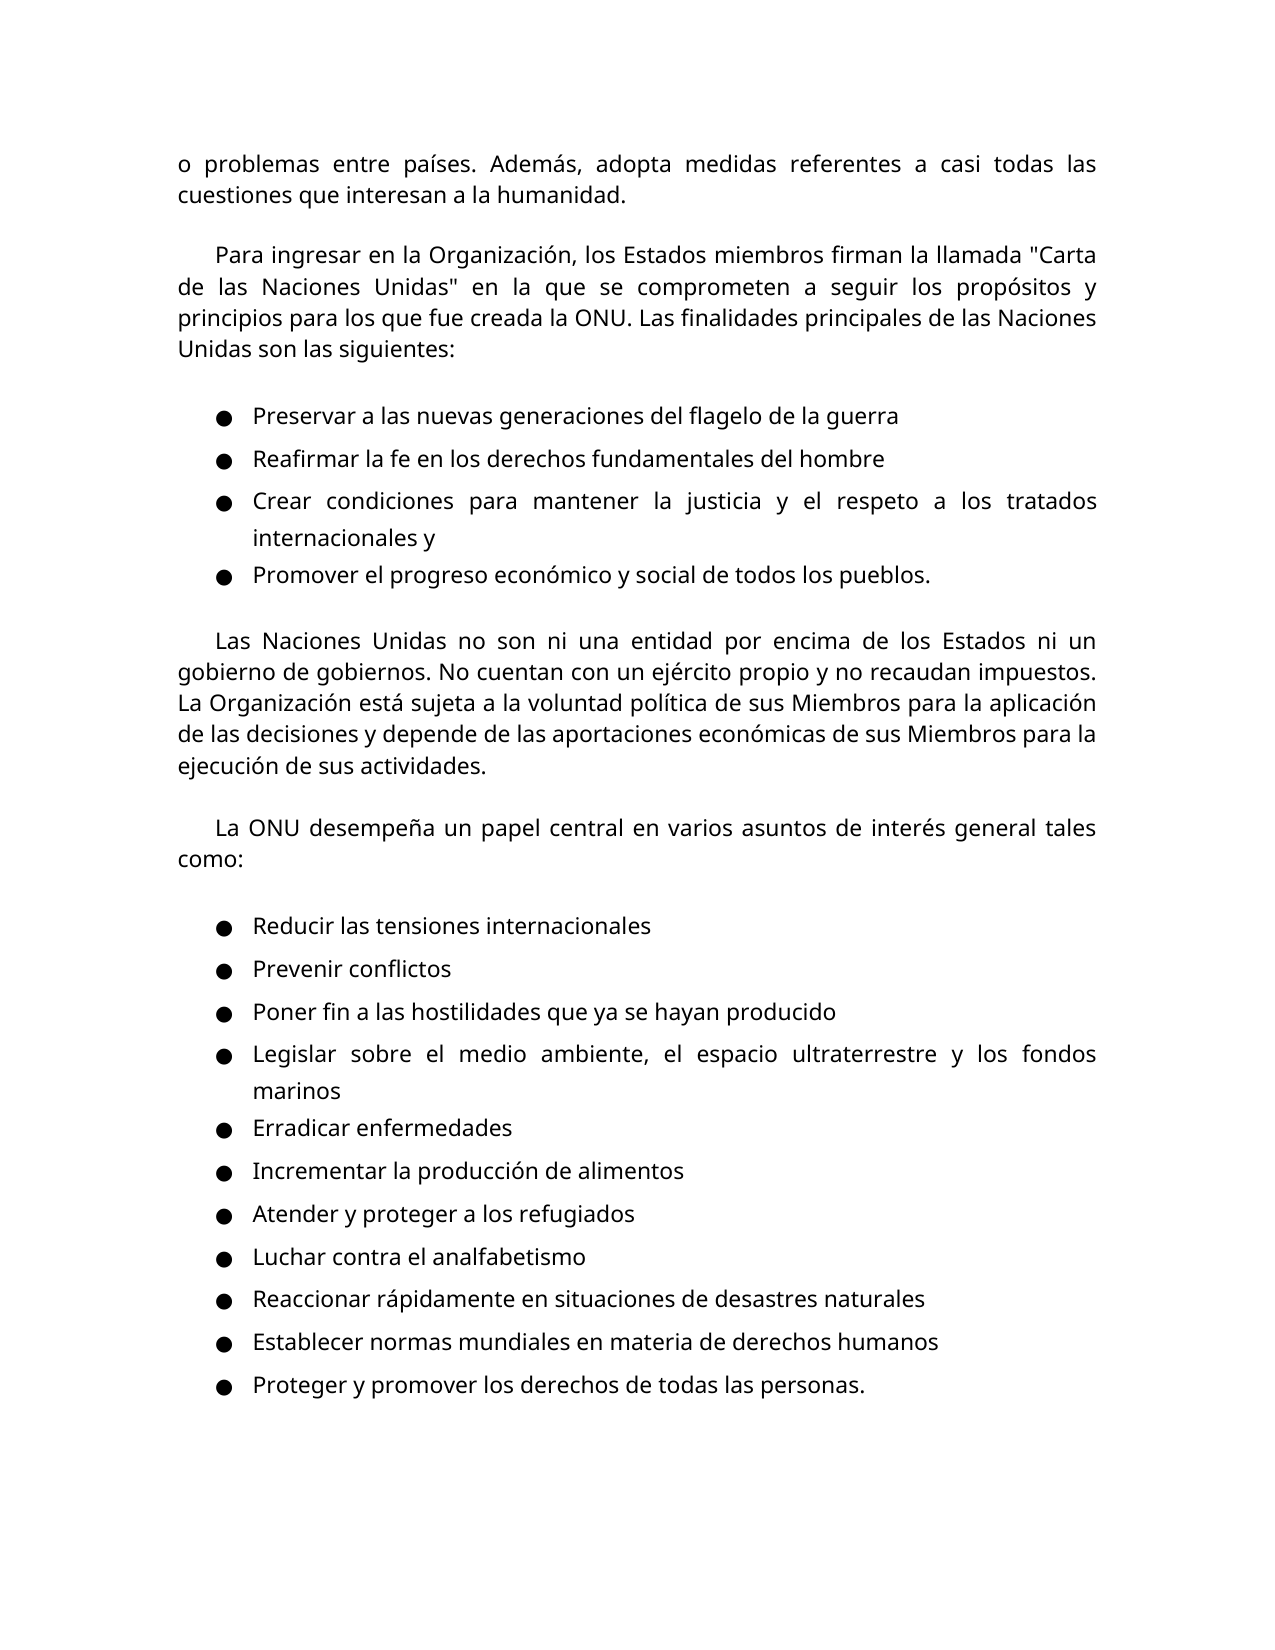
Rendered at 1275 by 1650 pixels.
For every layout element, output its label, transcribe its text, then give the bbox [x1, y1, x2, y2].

list Preservar a las nuevas generaciones del flagelo de la guerra [215, 393, 1098, 436]
list Poner fin a las hostilidades que ya se hayan producido [215, 989, 1098, 1032]
text Para ingresar en la Organización, los Estados miembros firman la llamada "Carta de las Naciones Unidas" en la que se comprometen a seguir los propósitos y principios para los que fue creada la ONU. Las finalidades principales de las Naciones Unidas son las siguientes: [177, 239, 1098, 364]
list Prevenir conflictos [215, 947, 1098, 989]
list Reaccionar rápidamente en situaciones de desastres naturales [215, 1277, 1098, 1319]
list Incrementar la producción de alimentos [215, 1149, 1098, 1191]
list Erradicar enfermedades [215, 1106, 1098, 1149]
list Proteger y promover los derechos de todas las personas. [215, 1362, 1098, 1405]
list Reafirmar la fe en los derechos fundamentales del hombre [215, 436, 1098, 479]
list Promover el progreso económico y social de todos los pueblos. [215, 553, 1098, 596]
list Luchar contra el analfabetismo [215, 1234, 1098, 1277]
list Crear condiciones para mantener la justicia y el respeto a los tratados internacionales y [215, 479, 1098, 553]
text Las Naciones Unidas no son ni una entidad por encima de los Estados ni un gobierno de gobiernos. No cuentan con un ejército propio y no recaudan impuestos. La Organización está sujeta a la voluntad política de sus Miembros para la aplicación de las decisiones y depende de las aportaciones económicas de sus Miembros para la ejecución de sus actividades. [177, 625, 1098, 781]
list Establecer normas mundiales en materia de derechos humanos [215, 1319, 1098, 1362]
list Reducir las tensiones internacionales [215, 904, 1098, 947]
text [177, 148, 1098, 210]
list Legislar sobre el medio ambiente, el espacio ultraterrestre y los fondos marinos [215, 1032, 1098, 1106]
list Atender y proteger a los refugiados [215, 1191, 1098, 1234]
text La ONU desempeña un papel central en varios asuntos de interés general tales como: [177, 812, 1098, 875]
